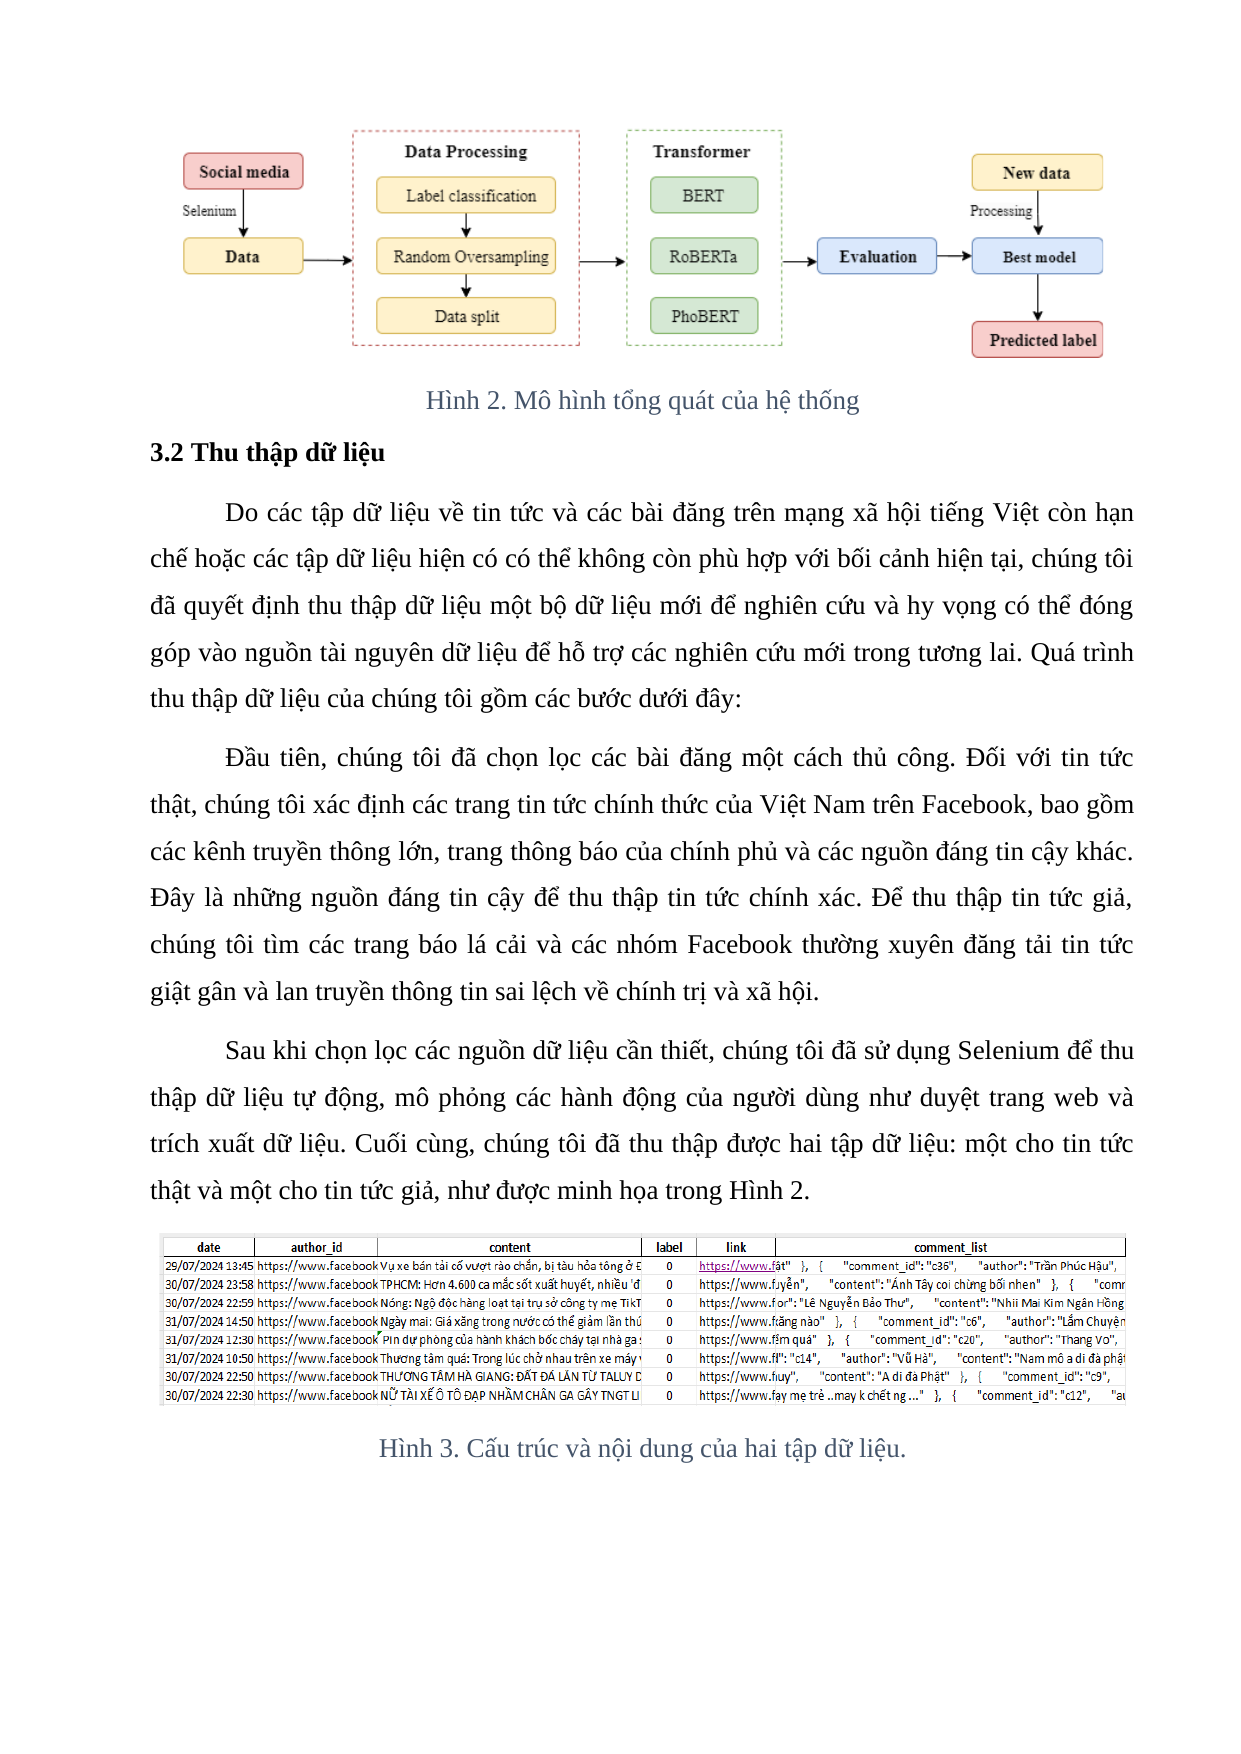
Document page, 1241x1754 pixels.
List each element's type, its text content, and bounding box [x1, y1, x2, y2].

text Do các tập dữ liệu về tin tức và các bài đăng trên mạng xã hội tiếng Việt còn hạn chế hoặc các tập dữ liệu hiện có có thể không còn phù hợp với bối cảnh hiện tại, chúng tôi đã quyết định thu thập dữ liệu một bộ dữ liệu mới để nghiên cứu và hy vọng có thể đóng góp vào nguồn tài nguyên dữ liệu để hỗ trợ các nghiên cứu mới trong tương lai. Quá trình thu thập dữ liệu của chúng tôi gồm các bước dưới đây: [150, 496, 1135, 713]
text Hình 2. Mô hình tổng quát của hệ thống [150, 384, 1135, 416]
text 3.2 Thu thập dữ liệu [150, 436, 1135, 468]
text Sau khi chọn lọc các nguồn dữ liệu cần thiết, chúng tôi đã sử dụng Selenium để thu thập dữ liệu tự động, mô phỏng các hành động của người dùng như duyệt trang web và trích xuất dữ liệu. Cuối cùng, chúng tôi đã thu thập được hai tập dữ liệu: một cho tin tức thật và một cho tin tức giả, như được minh họa trong Hình 2. [150, 1034, 1135, 1205]
text Hình 3. Cấu trúc và nội dung của hai tập dữ liệu. [150, 1432, 1135, 1463]
picture [150, 118, 1104, 358]
picture [159, 1233, 1127, 1406]
text Đầu tiên, chúng tôi đã chọn lọc các bài đăng một cách thủ công. Đối với tin tức thật, chúng tôi xác định các trang tin tức chính thức của Việt Nam trên Facebook, bao gồm các kênh truyền thông lớn, trang thông báo của chính phủ và các nguồn đáng tin cậy khác. Đây là những nguồn đáng tin cậy để thu thập tin tức chính xác. Để thu thập tin tức giả, chúng tôi tìm các trang báo lá cải và các nhóm Facebook thường xuyên đăng tải tin tức giật gân và lan truyền thông tin sai lệch về chính trị và xã hội. [150, 741, 1135, 1006]
